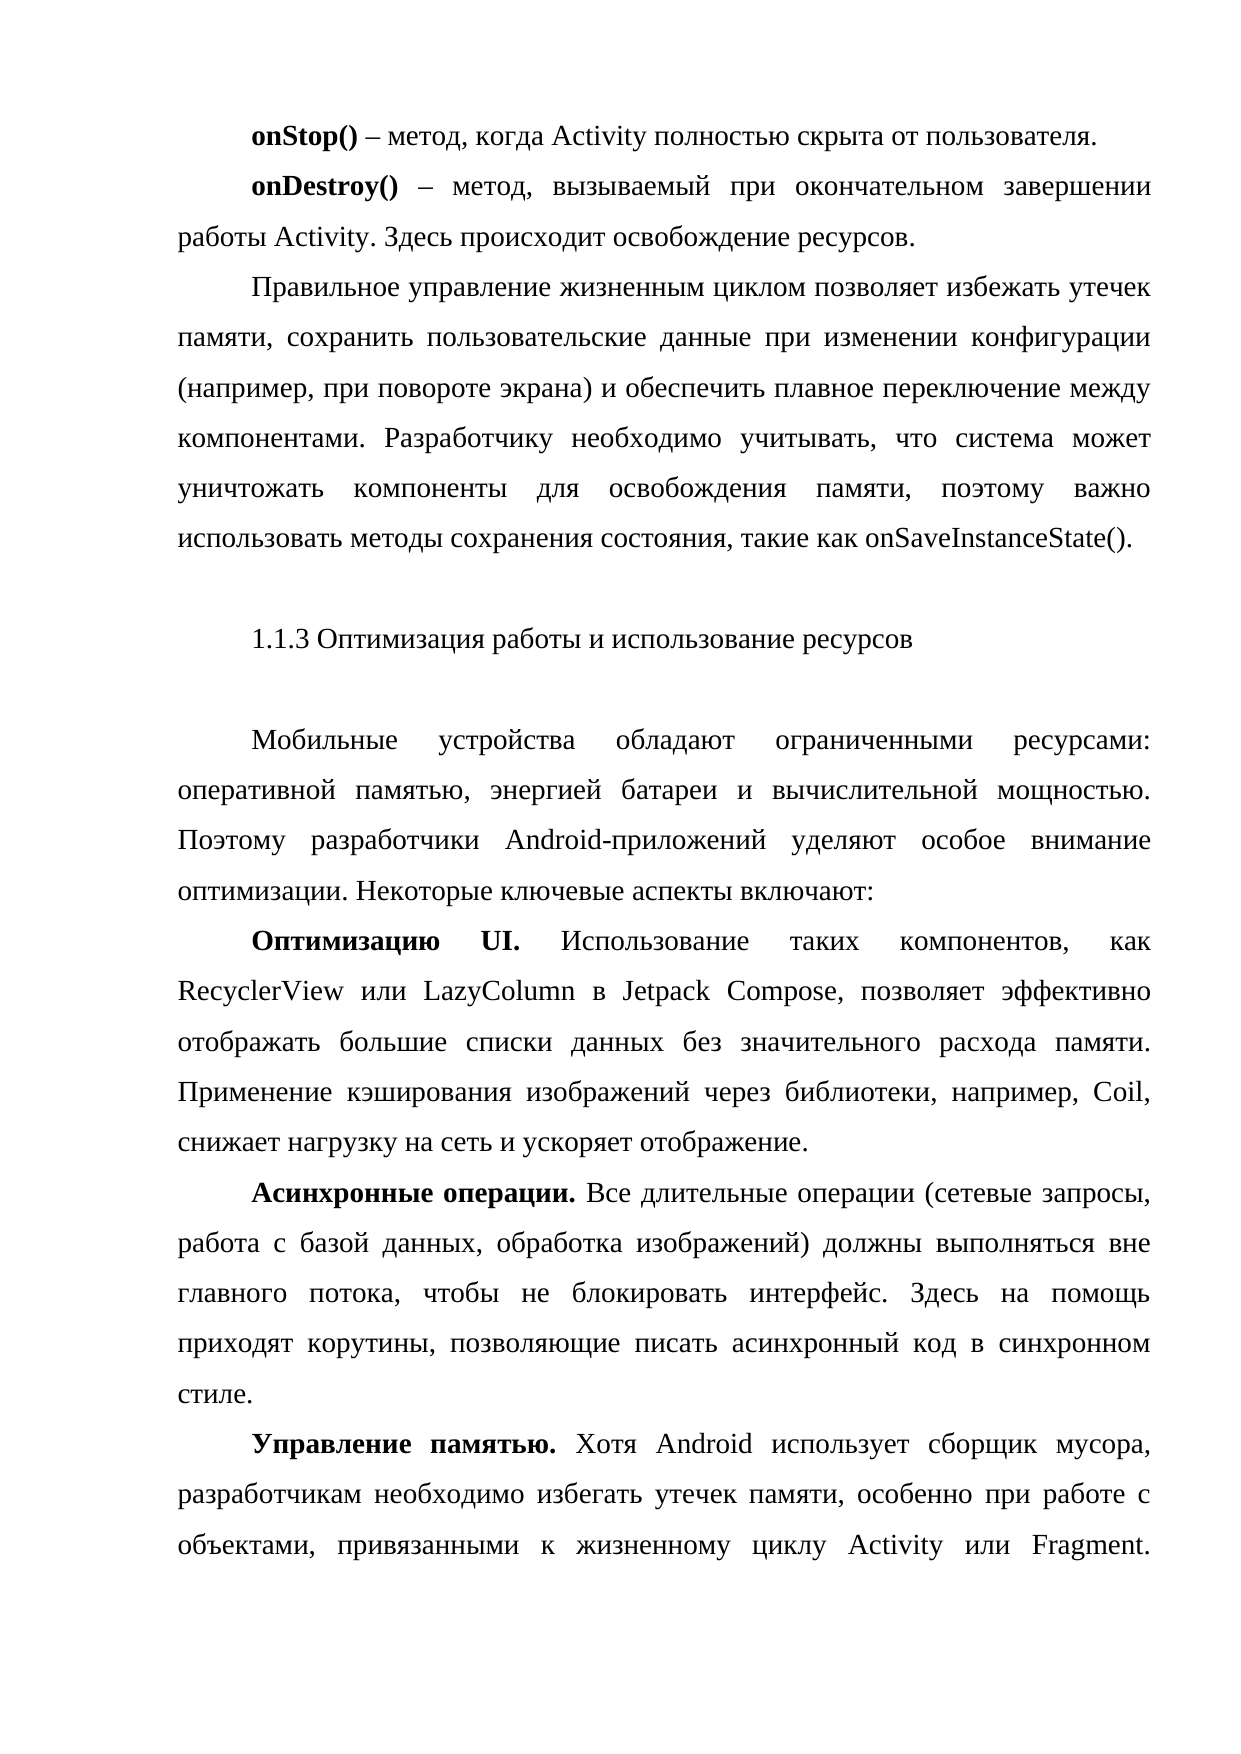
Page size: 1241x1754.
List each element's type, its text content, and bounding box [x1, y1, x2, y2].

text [177, 1426, 1152, 1560]
text Правильное управление жизненным циклом позволяет избежать утечек памяти, сохранить пользовательские данные при изменении конфигурации (например, при повороте экрана) и обеспечить плавное переключение между компонентами. Разработчику необходимо учитывать, что система может уничтожать компоненты для освобождения памяти, поэтому важно использовать методы сохранения состояния, такие как onSaveInstanceState(). [177, 269, 1152, 554]
text onStop() – метод, когда Activity полностью скрыта от пользователя. [177, 118, 1152, 152]
text Асинхронные операции. Все длительные операции (сетевые запросы, работа с базой данных, обработка изображений) должны выполняться вне главного потока, чтобы не блокировать интерфейс. Здесь на помощь приходят корутины, позволяющие писать асинхронный код в синхронном стиле. [177, 1175, 1152, 1409]
text Мобильные устройства обладают ограниченными ресурсами: оперативной памятью, энергией батареи и вычислительной мощностью. Поэтому разработчики Android-приложений уделяют особое внимание оптимизации. Некоторые ключевые аспекты включают: [177, 722, 1152, 906]
text Оптимизацию UI. Использование таких компонентов, как RecyclerView или LazyColumn в Jetpack Compose, позволяет эффективно отображать большие списки данных без значительного расхода памяти. Применение кэширования изображений через библиотеки, например, Coil, снижает нагрузку на сеть и ускоряет отображение. [177, 923, 1152, 1158]
text 1.1.3 Оптимизация работы и использование ресурсов [177, 621, 1152, 655]
text onDestroy() – метод, вызываемый при окончательном завершении работы Activity. Здесь происходит освобождение ресурсов. [177, 168, 1152, 252]
